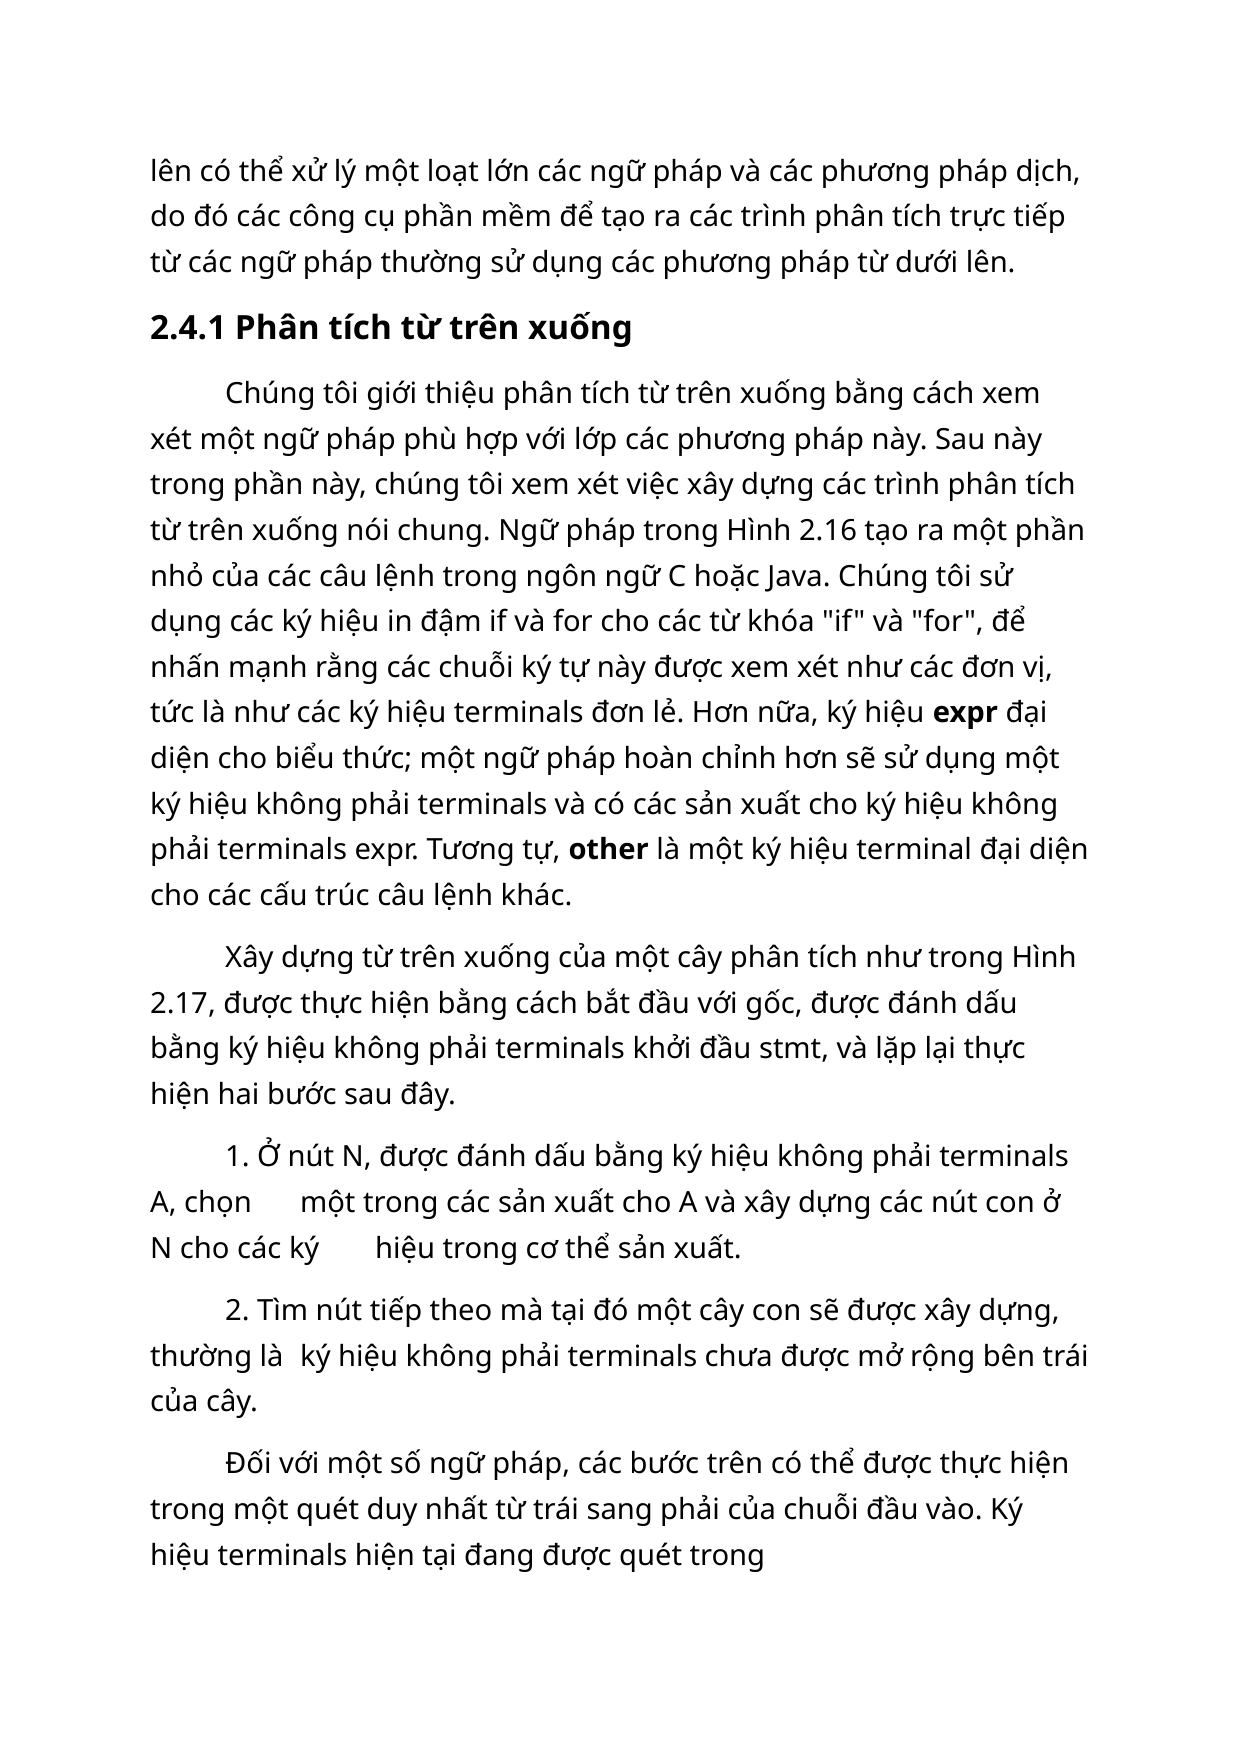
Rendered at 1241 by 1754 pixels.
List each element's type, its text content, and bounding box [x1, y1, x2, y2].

text 1. Ở nút N, được đánh dấu bằng ký hiệu không phải terminals A, chọn một trong các sản xuất cho A và xây dựng các nút con ở N cho các ký hiệu trong cơ thể sản xuất. [150, 1136, 1090, 1267]
text Đối với một số ngữ pháp, các bước trên có thể được thực hiện trong một quét duy nhất từ trái sang phải của chuỗi đầu vào. Ký hiệu terminals hiện tại đang được quét trong [150, 1443, 1090, 1574]
text 2. Tìm nút tiếp theo mà tại đó một cây con sẽ được xây dựng, thường là ký hiệu không phải terminals chưa được mở rộng bên trái của cây. [150, 1289, 1090, 1420]
text Chúng tôi giới thiệu phân tích từ trên xuống bằng cách xem xét một ngữ pháp phù hợp với lớp các phương pháp này. Sau này trong phần này, chúng tôi xem xét việc xây dựng các trình phân tích từ trên xuống nói chung. Ngữ pháp trong Hình 2.16 tạo ra một phần nhỏ của các câu lệnh trong ngôn ngữ C hoặc Java. Chúng tôi sử dụng các ký hiệu in đậm if và for cho các từ khóa "if" và "for", để nhấn mạnh rằng các chuỗi ký tự này được xem xét như các đơn vị, tức là như các ký hiệu terminals đơn lẻ. Hơn nữa, ký hiệu expr đại diện cho biểu thức; một ngữ pháp hoàn chỉnh hơn sẽ sử dụng một ký hiệu không phải terminals và có các sản xuất cho ký hiệu không phải terminals expr. Tương tự, other là một ký hiệu terminal đại diện cho các cấu trúc câu lệnh khác. [150, 372, 1090, 914]
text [150, 150, 1090, 281]
text 2.4.1 Phân tích từ trên xuống [150, 303, 1090, 349]
text Xây dựng từ trên xuống của một cây phân tích như trong Hình 2.17, được thực hiện bằng cách bắt đầu với gốc, được đánh dấu bằng ký hiệu không phải terminals khởi đầu stmt, và lặp lại thực hiện hai bước sau đây. [150, 937, 1090, 1113]
